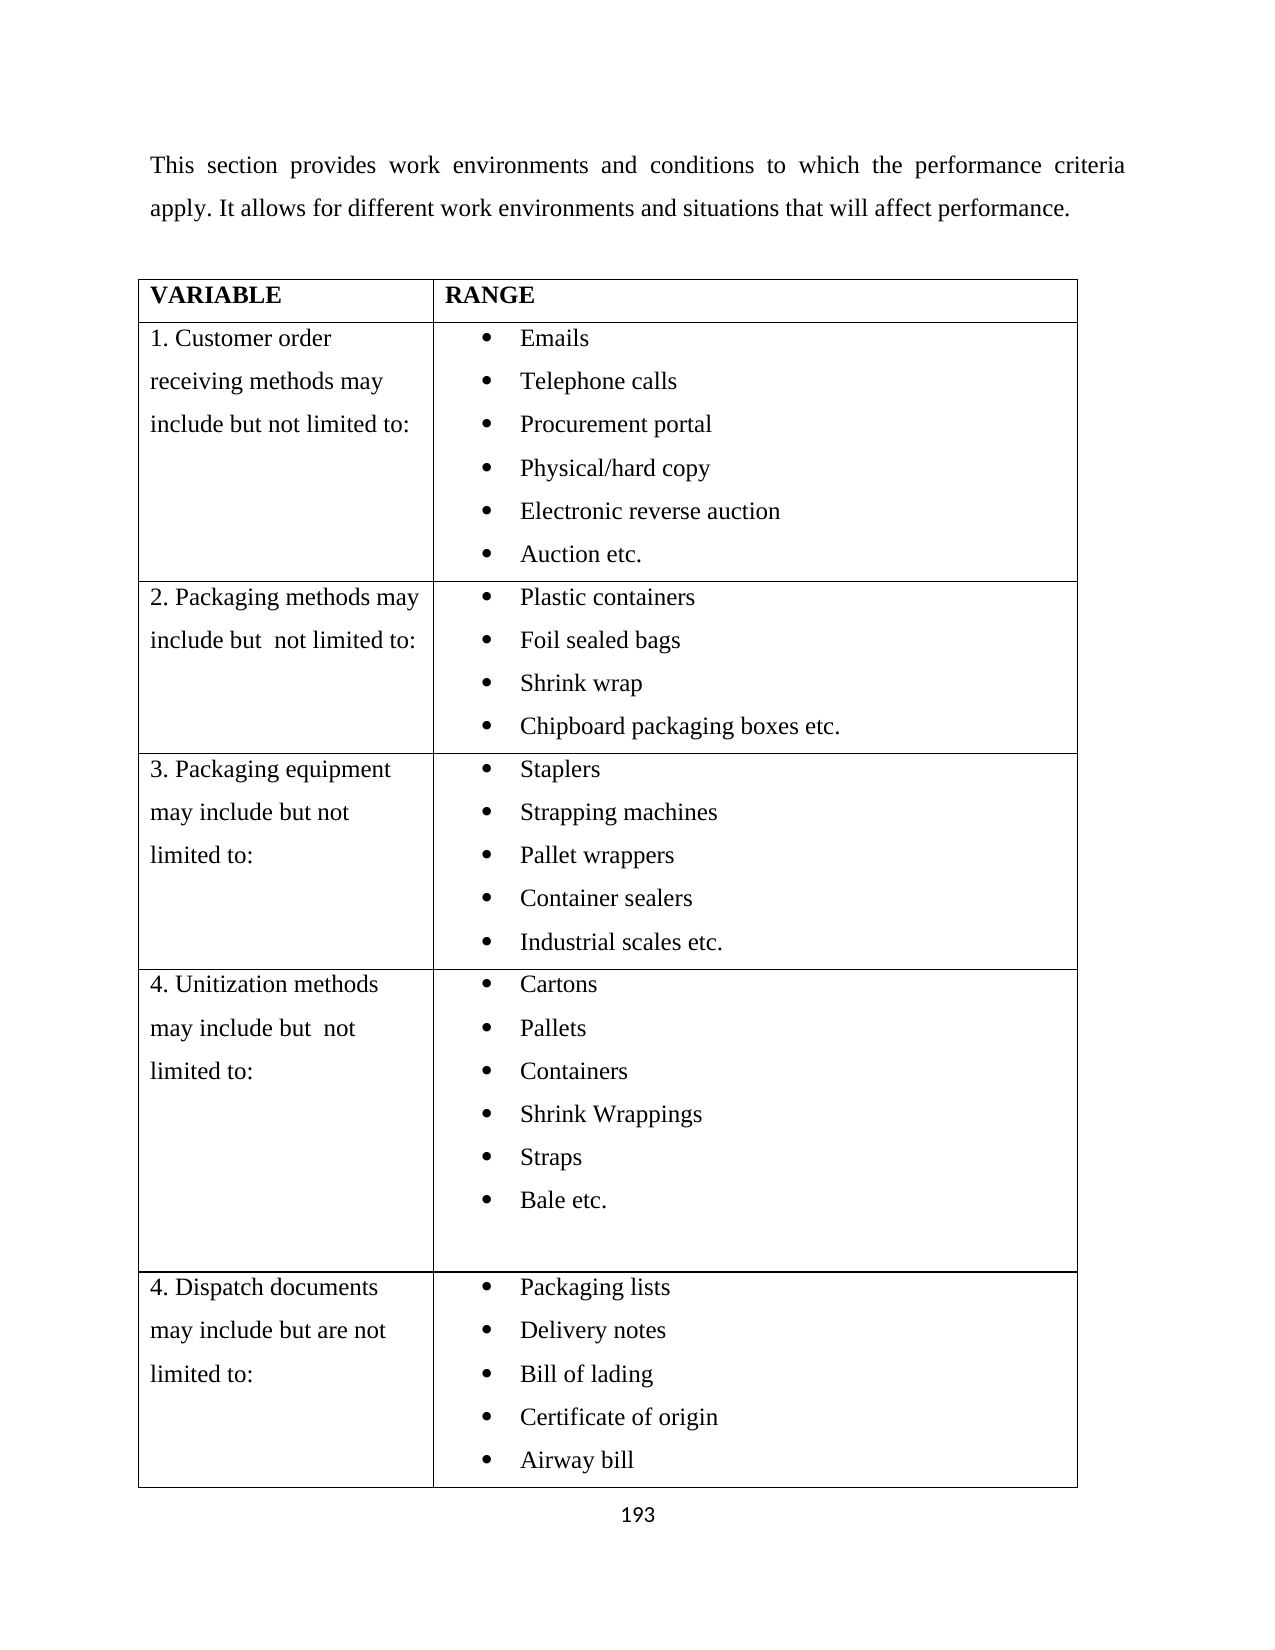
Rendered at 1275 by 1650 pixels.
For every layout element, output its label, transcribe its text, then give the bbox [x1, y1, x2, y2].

table_cell Cartons Pallets Containers Shrink Wrappings Straps Bale etc. [434, 970, 1077, 1271]
table_cell 1. Customer order receiving methods may include but not limited to: [139, 323, 433, 581]
table_cell Plastic containers Foil sealed bags Shrink wrap Chipboard packaging boxes etc. [434, 582, 1077, 753]
table_header RANGE [434, 280, 1077, 322]
table_cell Emails Telephone calls Procurement portal Physical/hard copy Electronic reverse auction Auction etc. [434, 323, 1077, 581]
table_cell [139, 1273, 433, 1487]
table_cell 2. Packaging methods may include but not limited to: [139, 582, 433, 753]
text This section provides work environments and conditions to which the performance criteria apply. It allows for different work environments and situations that will affect performance. [150, 150, 1125, 222]
table_cell 3. Packaging equipment may include but not limited to: [139, 754, 433, 968]
table_header VARIABLE [139, 280, 433, 322]
table_cell Staplers Strapping machines Pallet wrappers Container sealers Industrial scales etc. [434, 754, 1077, 968]
table_cell 4. Unitization methods may include but not limited to: [139, 970, 433, 1271]
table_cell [434, 1273, 1077, 1487]
